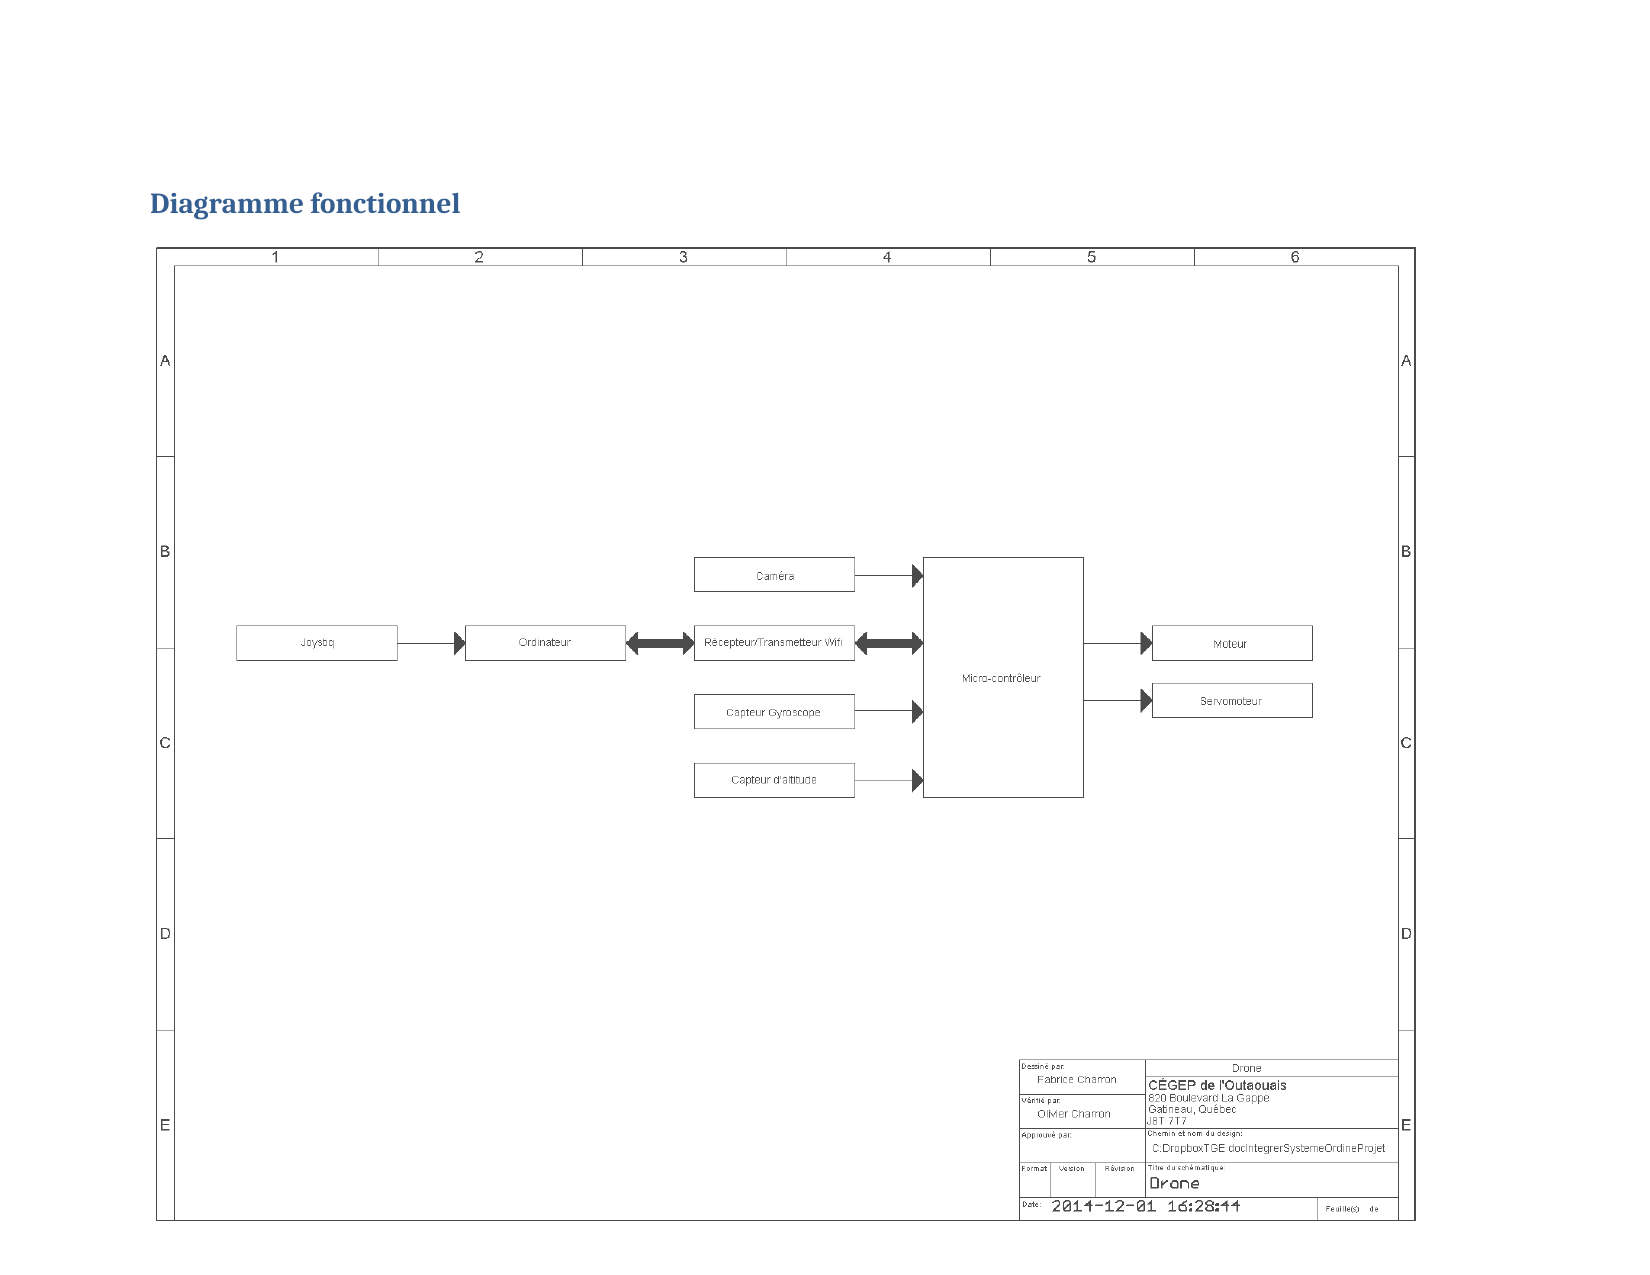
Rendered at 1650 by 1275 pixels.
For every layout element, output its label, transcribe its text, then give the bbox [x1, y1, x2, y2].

picture [153, 246, 1417, 1224]
text Diagramme fonctionnel [150, 187, 1500, 221]
